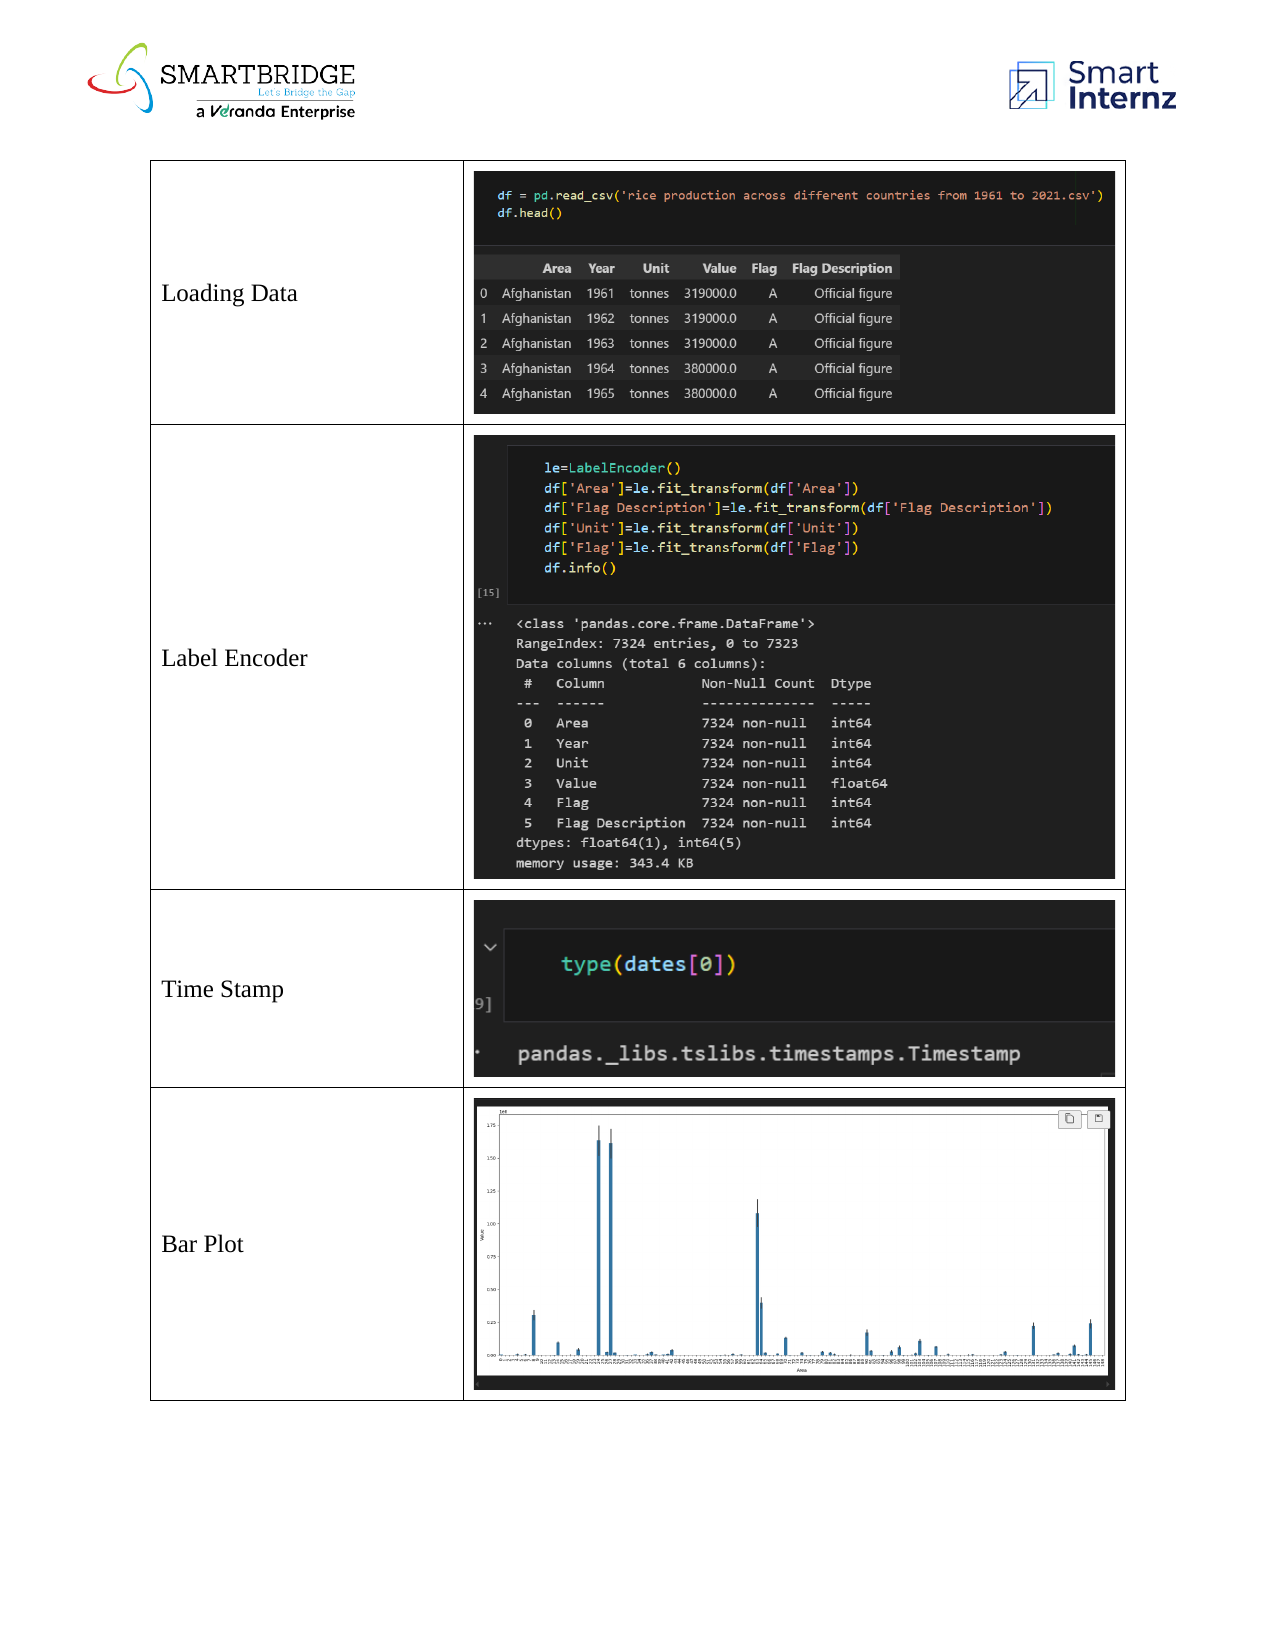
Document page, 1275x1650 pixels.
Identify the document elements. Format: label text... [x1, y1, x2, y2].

table_cell [464, 890, 1125, 1087]
table_cell [464, 425, 1125, 889]
table_cell Label Encoder [151, 425, 463, 889]
table_cell [464, 161, 1125, 424]
picture [473, 435, 1116, 879]
picture [1004, 61, 1181, 109]
picture [473, 171, 1116, 414]
picture [473, 900, 1116, 1077]
table_cell Time Stamp [151, 890, 463, 1087]
table_cell Loading Data [151, 161, 463, 424]
picture [73, 20, 370, 142]
table_cell Bar Plot [151, 1088, 463, 1400]
picture [473, 1098, 1116, 1390]
table_cell [464, 1088, 1125, 1400]
